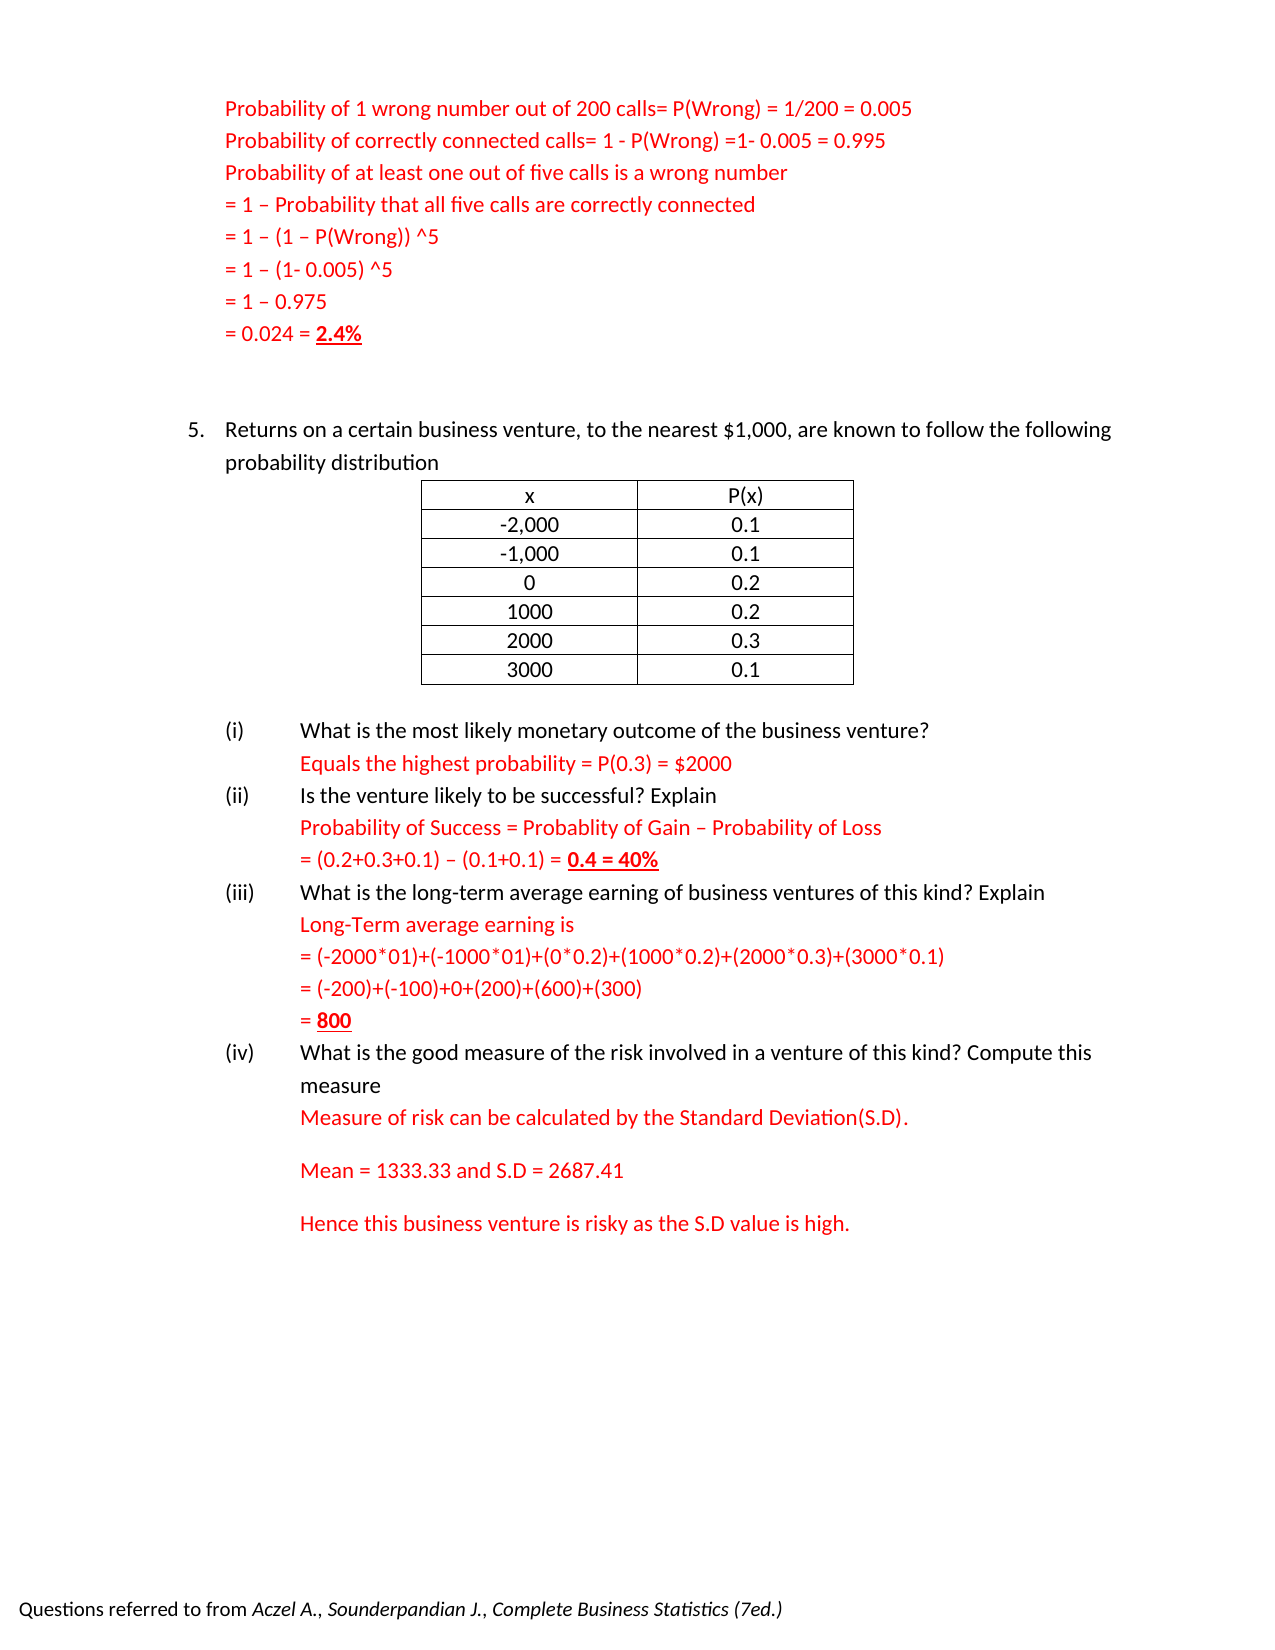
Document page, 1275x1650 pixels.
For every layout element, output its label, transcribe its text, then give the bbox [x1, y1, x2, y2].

text Mean = 1333.33 and S.D = 2687.41 [300, 1156, 1125, 1184]
list Is the venture likely to be successful? Explain [225, 781, 1125, 809]
list = 1 – (1- 0.005) ^5 [225, 255, 1125, 283]
list Probability of correctly connected calls= 1 - P(Wrong) =1- 0.005 = 0.995 [225, 126, 1125, 154]
list = 1 – Probability that all five calls are correctly connected [225, 190, 1125, 218]
table_cell 1000 [422, 597, 637, 625]
list Equals the highest probability = P(0.3) = $2000 [300, 749, 1125, 777]
list = 1 – (1 – P(Wrong)) ^5 [225, 222, 1125, 251]
table_cell -2,000 [422, 510, 637, 538]
table_cell -1,000 [422, 539, 637, 567]
table_cell 2000 [422, 626, 637, 654]
text Measure of risk can be calculated by the Standard Deviation(S.D). [300, 1103, 1125, 1131]
table_cell 0.1 [638, 510, 853, 538]
list = 800 [300, 1006, 1125, 1034]
list Probability of Success = Probablity of Gain – Probability of Loss [300, 813, 1125, 841]
table_cell 0.3 [638, 626, 853, 654]
text Hence this business venture is risky as the S.D value is high. [300, 1209, 1125, 1237]
list What is the long-term average earning of business ventures of this kind? Explain [225, 878, 1125, 906]
list = 1 – 0.975 [225, 287, 1125, 315]
list = (-2000*01)+(-1000*01)+(0*0.2)+(1000*0.2)+(2000*0.3)+(3000*0.1) [300, 942, 1125, 970]
table_header x [422, 481, 637, 509]
list Probability of at least one out of five calls is a wrong number [225, 158, 1125, 186]
table_cell 0.1 [638, 539, 853, 567]
list Returns on a certain business venture, to the nearest $1,000, are known to follow the following probability distribution [187, 416, 1125, 476]
list Long-Term average earning is [300, 910, 1125, 938]
list = (-200)+(-100)+0+(200)+(600)+(300) [300, 974, 1125, 1002]
table_cell 0.1 [638, 655, 853, 683]
list What is the most likely monetary outcome of the business venture? [225, 717, 1125, 745]
table_cell 0.2 [638, 597, 853, 625]
list = 0.024 = 2.4% [225, 319, 1125, 347]
table_header P(x) [638, 481, 853, 509]
list Probability of 1 wrong number out of 200 calls= P(Wrong) = 1/200 = 0.005 [225, 94, 1125, 122]
table_cell 3000 [422, 655, 637, 683]
table_cell 0.2 [638, 568, 853, 596]
list = (0.2+0.3+0.1) – (0.1+0.1) = 0.4 = 40% [300, 845, 1125, 873]
table_cell 0 [422, 568, 637, 596]
list What is the good measure of the risk involved in a venture of this kind? Compute this measure [225, 1038, 1125, 1099]
